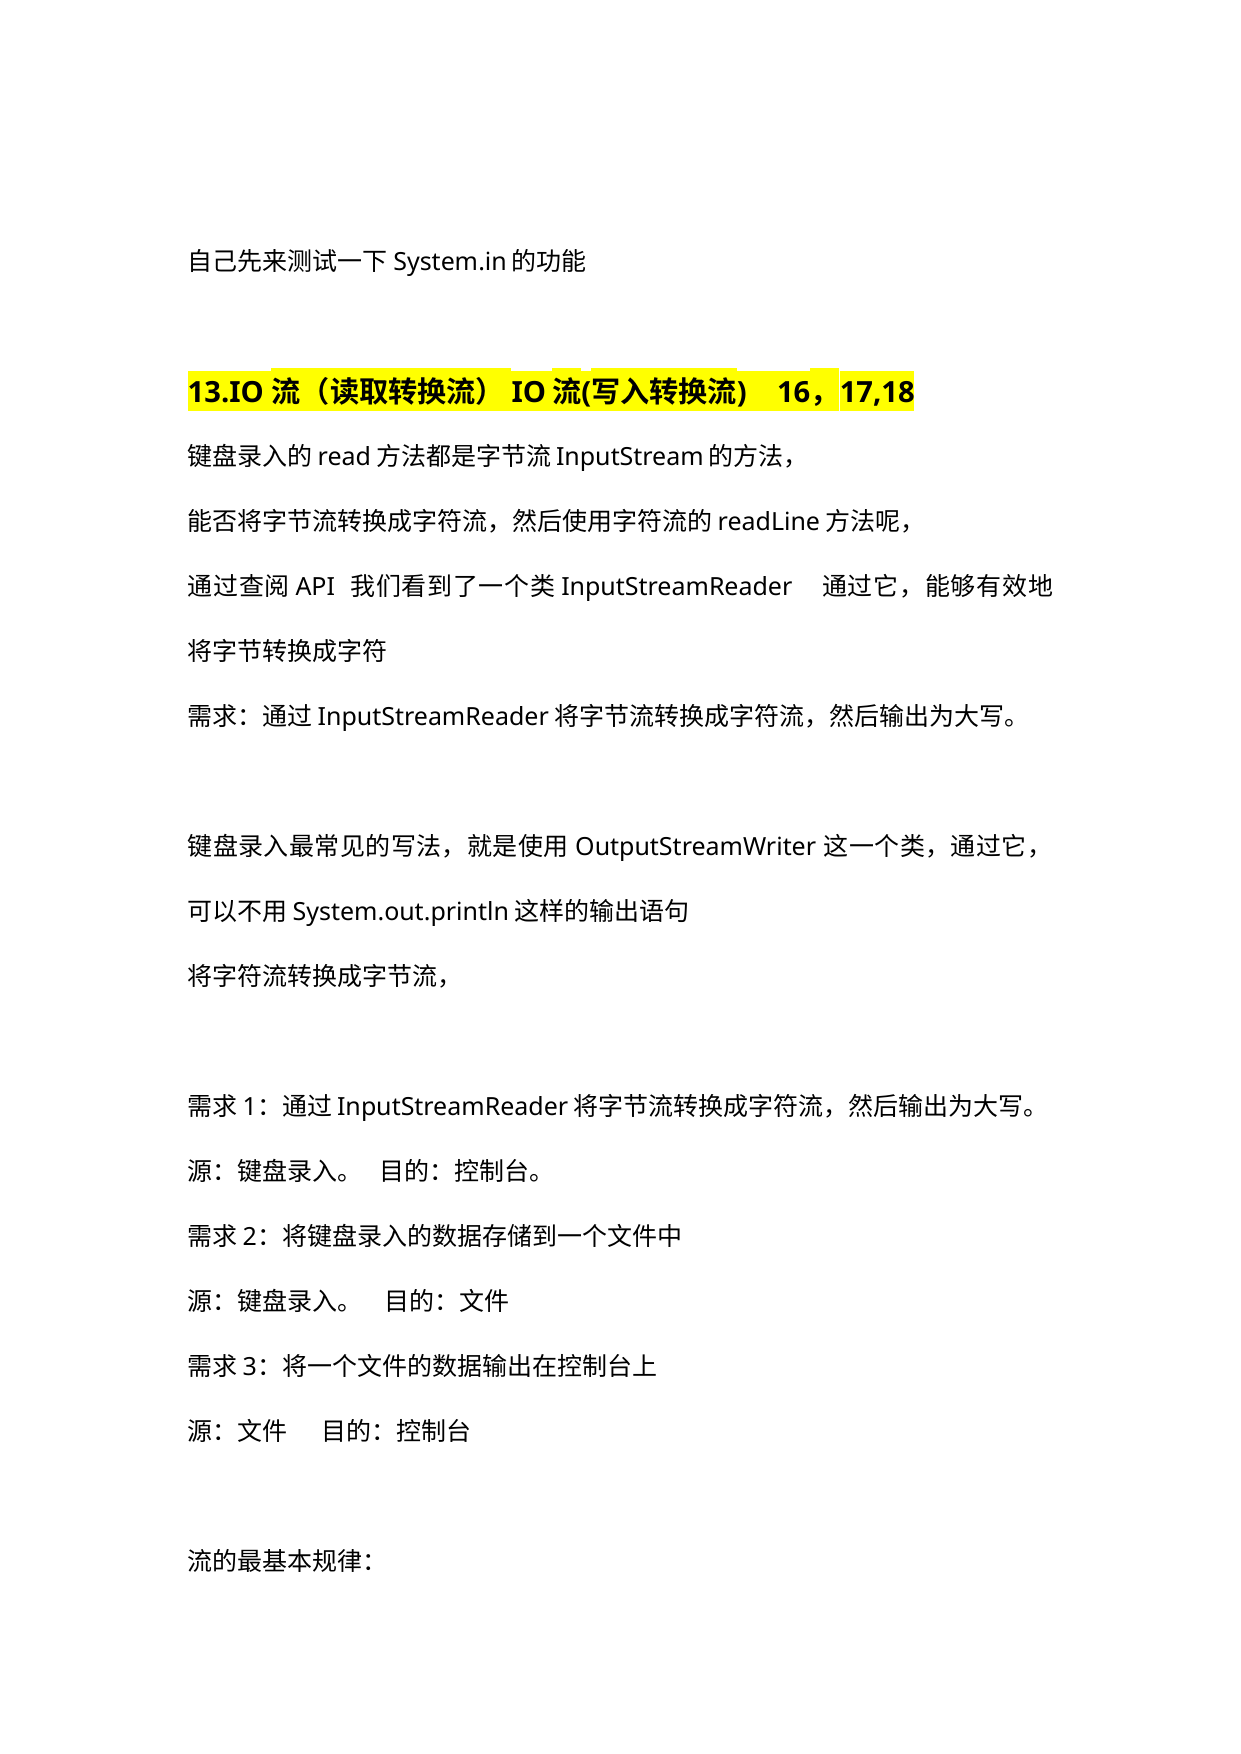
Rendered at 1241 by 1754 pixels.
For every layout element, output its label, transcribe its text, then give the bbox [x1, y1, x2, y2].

list 需求2：将键盘录入的数据存储到一个文件中 [187, 1202, 1053, 1267]
list 自己先来测试一下 System.in的功能 [187, 227, 1053, 292]
list 源：文件 目的：控制台 [187, 1397, 1053, 1462]
list 键盘录入的read方法都是字节流InputStream的方法， [187, 422, 1053, 487]
list 通过查阅API 我们看到了一个类InputStreamReader 通过它，能够有效地将字节转换成字符 [187, 552, 1053, 682]
list 需求3：将一个文件的数据输出在控制台上 [187, 1332, 1053, 1397]
list 将字符流转换成字节流， [187, 942, 1053, 1007]
list 键盘录入最常见的写法，就是使用OutputStreamWriter 这一个类，通过它，可以不用System.out.println这样的输出语句 [187, 812, 1053, 942]
list 需求1：通过InputStreamReader将字节流转换成字符流，然后输出为大写。 [187, 1072, 1053, 1137]
list 需求：通过InputStreamReader将字节流转换成字符流，然后输出为大写。 [187, 682, 1053, 747]
list 源：键盘录入。 目的：控制台。 [187, 1137, 1053, 1202]
list 能否将字节流转换成字符流，然后使用字符流的readLine方法呢， [187, 487, 1053, 552]
list 源：键盘录入。 目的：文件 [187, 1267, 1053, 1332]
list 流的最基本规律： [187, 1527, 1053, 1592]
list 13.IO 流（读取转换流） IO流(写入转换流) 16，17,18 [187, 357, 1053, 422]
